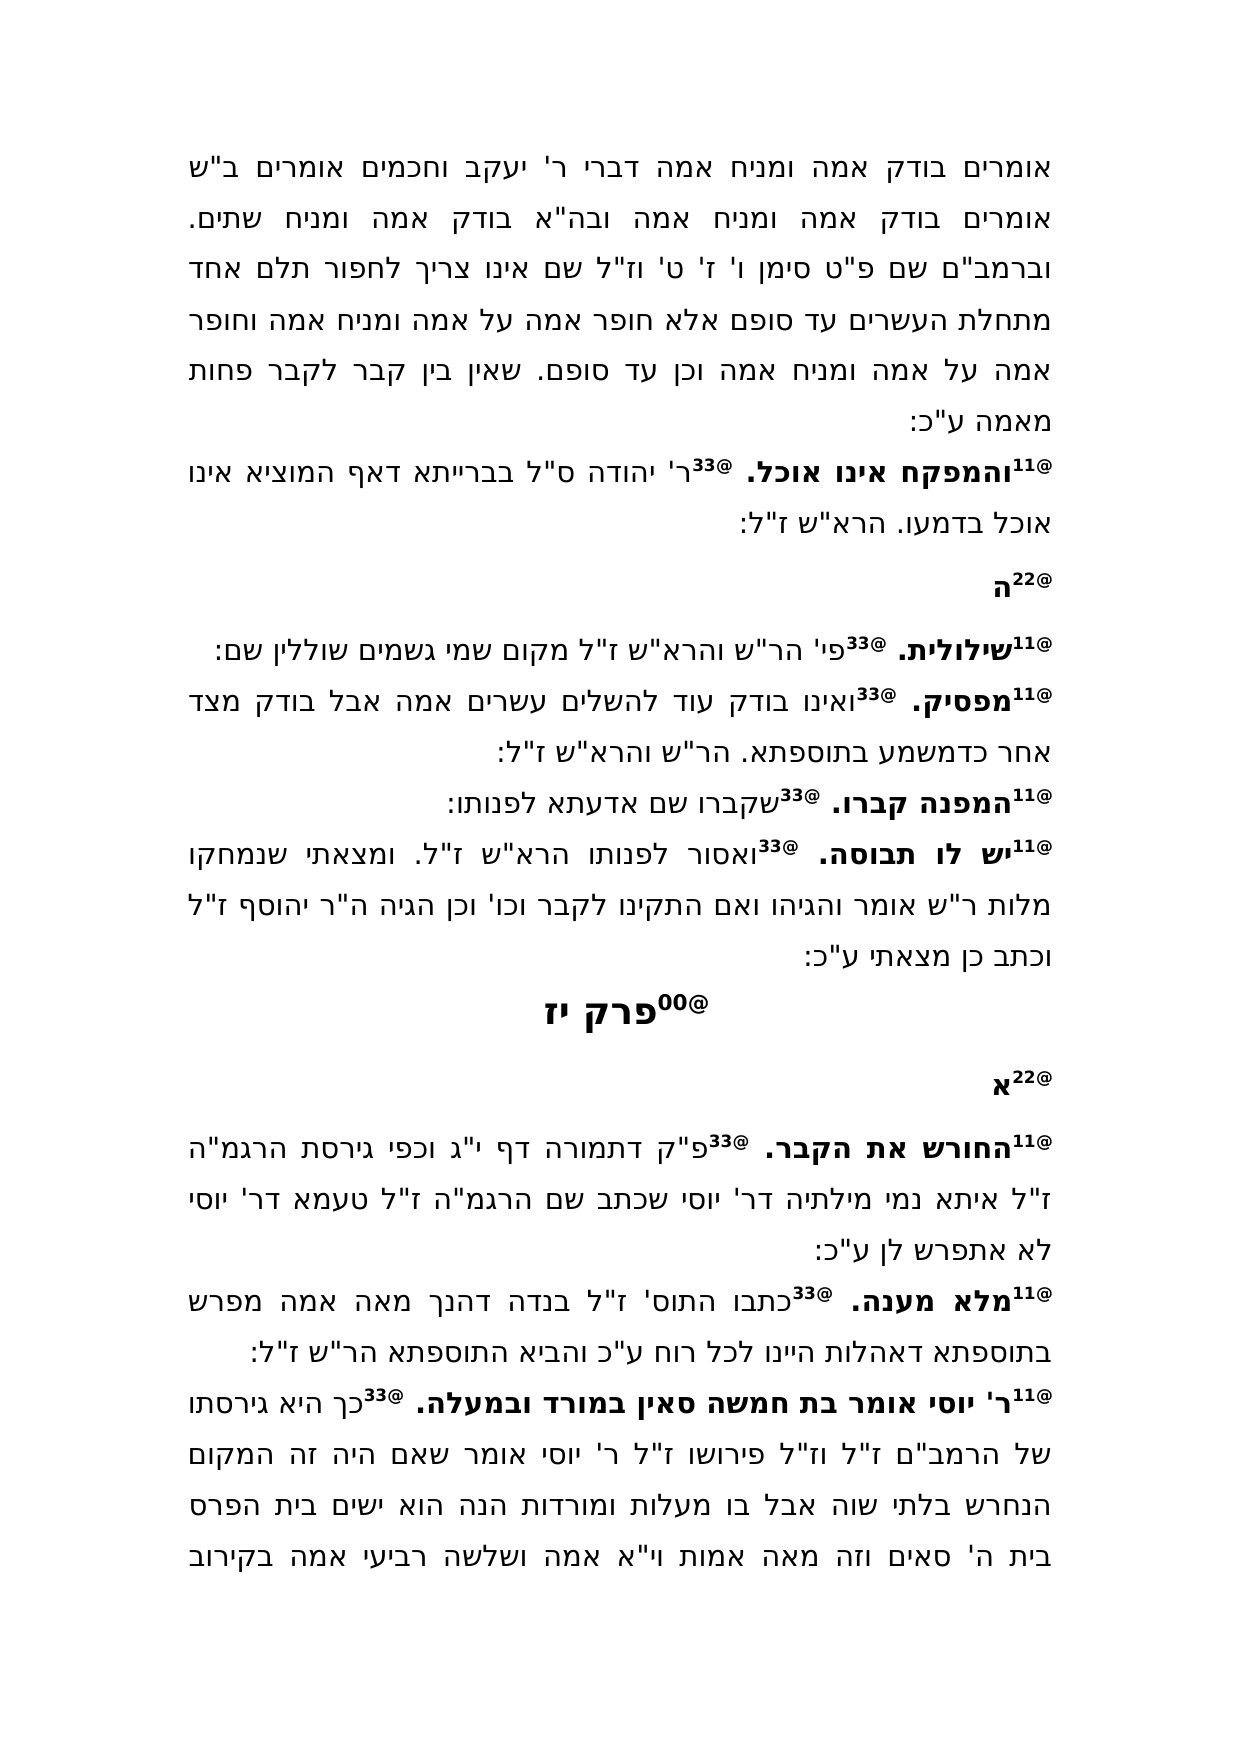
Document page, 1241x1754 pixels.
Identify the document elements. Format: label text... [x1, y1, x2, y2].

text @11החורש את הקבר. @33פ"ק דתמורה דף י"ג וכפי גירסת הרגמ"ה ז"ל איתא נמי מילתיה דר' יוסי שכתב שם הרגמ"ה ז"ל טעמא דר' יוסי לא אתפרש לן ע"כ: [187, 1131, 1053, 1267]
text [187, 1386, 1053, 1573]
subtitle @22א [187, 1068, 1053, 1102]
text @11מלא מענה. @33כתבו התוס' ז"ל בנדה דהנך מאה אמה מפרש בתוספתא דאהלות היינו לכל רוח ע"כ והביא התוספתא הר"ש ז"ל: [187, 1284, 1053, 1369]
subtitle @22ה [187, 570, 1053, 604]
text @11המפנה קברו. @33שקברו שם אדעתא לפנותו: [187, 786, 1053, 820]
text @11יש לו תבוסה. @33ואסור לפנותו הרא"ש ז"ל. ומצאתי שנמחקו מלות ר"ש אומר והגיהו ואם התקינו לקבר וכו' וכן הגיה ה"ר יהוסף ז"ל וכתב כן מצאתי ע"כ: [187, 837, 1053, 973]
text @11והמפקח אינו אוכל. @33ר' יהודה ס"ל בברייתא דאף המוציא אינו אוכל בדמעו. הרא"ש ז"ל: [187, 456, 1053, 541]
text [187, 150, 1053, 439]
text @11שילולית. @33פי' הר"ש והרא"ש ז"ל מקום שמי גשמים שוללין שם: [187, 633, 1053, 667]
text @11מפסיק. @33ואינו בודק עוד להשלים עשרים אמה אבל בודק מצד אחר כדמשמע בתוספתא. הר"ש והרא"ש ז"ל: [187, 684, 1053, 769]
subtitle @00פרק יז [187, 990, 1053, 1034]
